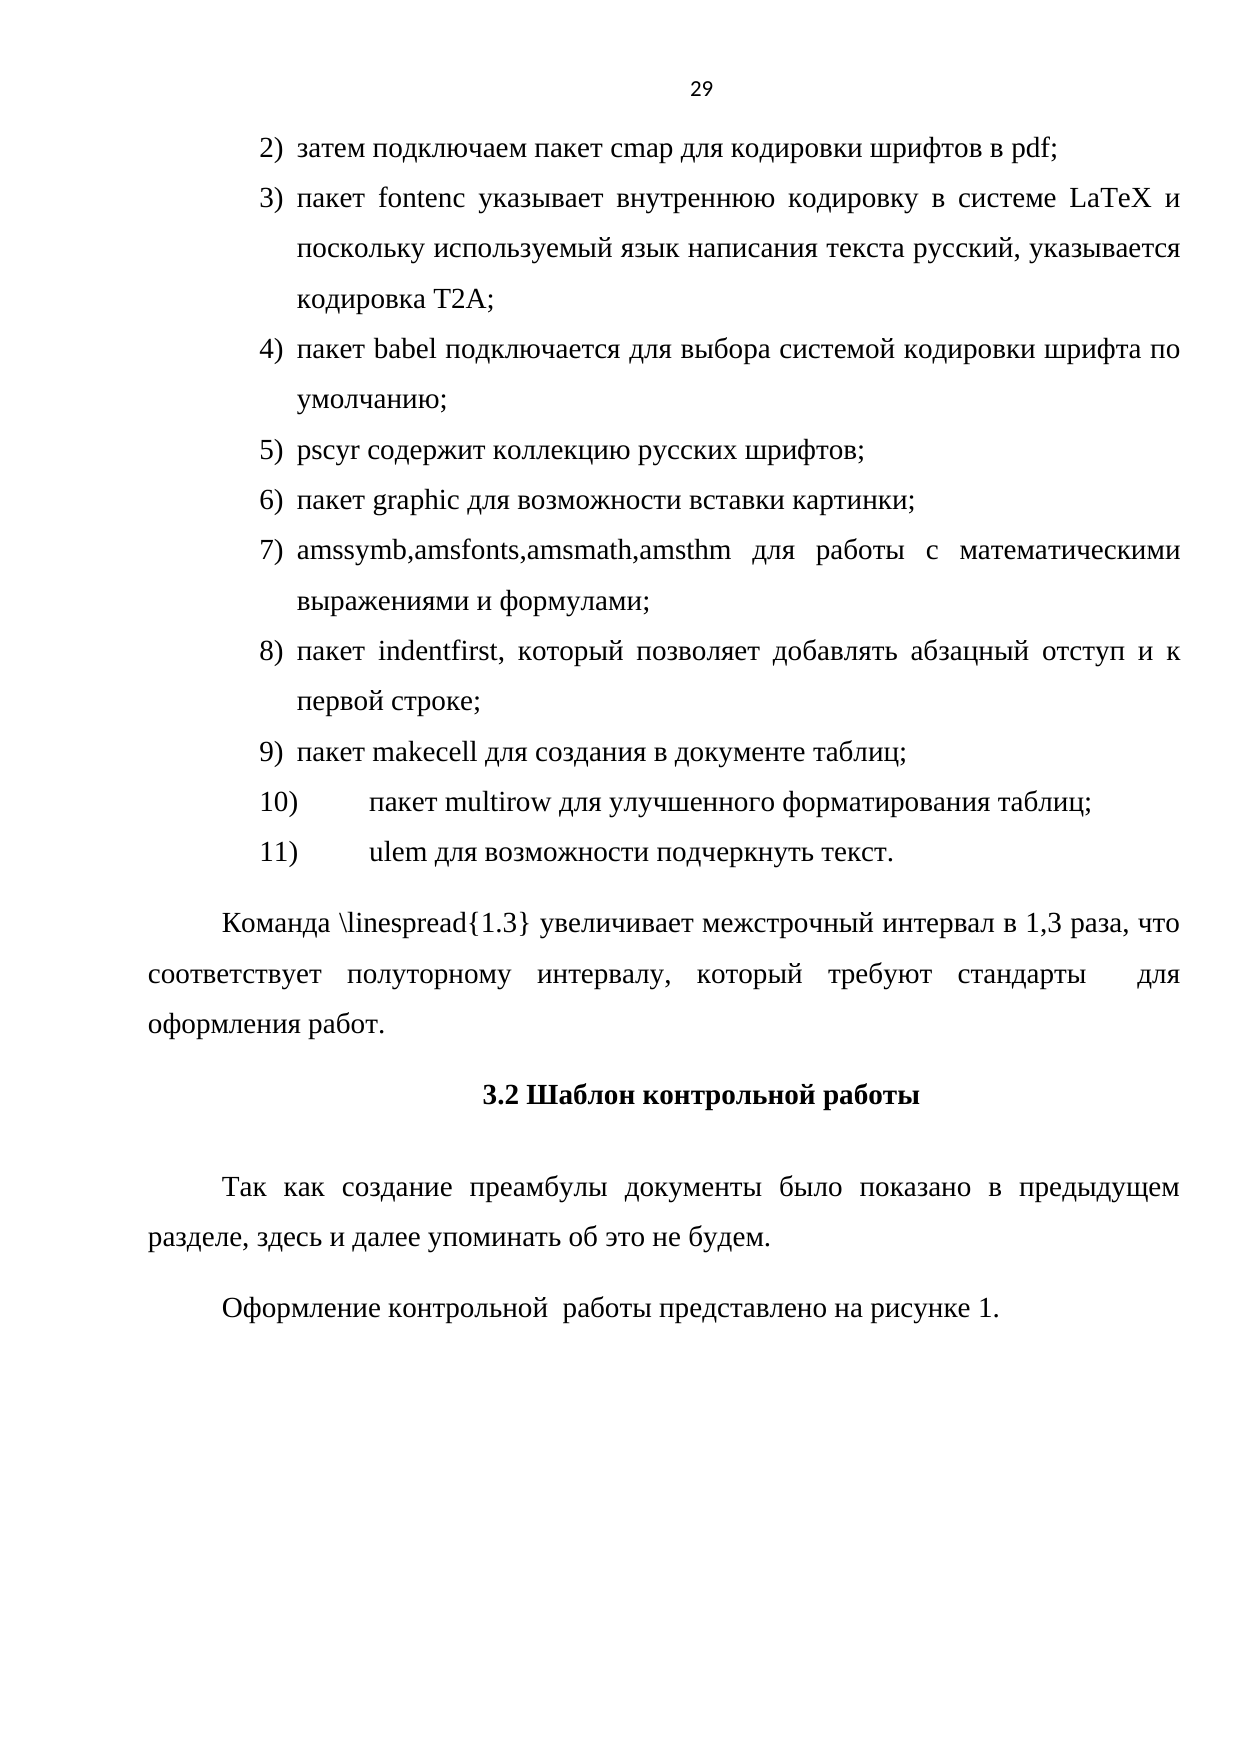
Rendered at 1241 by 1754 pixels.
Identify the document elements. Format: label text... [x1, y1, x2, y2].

list pscyr содержит коллекцию русских шрифтов; [259, 432, 1181, 465]
list пакет babel подключается для выбора системой кодировки шрифта по умолчанию; [259, 331, 1181, 415]
subtitle 3.2 Шаблон контрольной работы [148, 1077, 1181, 1111]
list затем подключаем пакет cmap для кодировки шрифтов в pdf; [259, 130, 1181, 163]
list пакет indentfirst, который позволяет добавлять абзацный отступ и к первой строке; [259, 633, 1181, 717]
text Команда \linespread{1.3} увеличивает межстрочный интервал в 1,3 раза, что соответствует полуторному интервалу, который требуют стандарты для оформления работ. [148, 905, 1181, 1039]
text Так как создание преамбулы документы было показано в предыдущем разделе, здесь и далее упоминать об это не будем. [148, 1169, 1181, 1253]
list ulem для возможности подчеркнуть текст. [259, 834, 1181, 868]
text Оформление контрольной работы представлено на рисунке 1. [148, 1290, 1181, 1324]
list amssymb,amsfonts,amsmath,amsthm для работы с математическими выражениями и формулами; [259, 532, 1181, 616]
list пакет multirow для улучшенного форматирования таблиц; [259, 784, 1181, 817]
list пакет makecell для создания в документе таблиц; [259, 734, 1181, 767]
list пакет fontenc указывает внутреннюю кодировку в системе LaTeX и поскольку используемый язык написания текста русский, указывается кодировка T2A; [259, 180, 1181, 314]
list пакет graphic для возможности вставки картинки; [259, 482, 1181, 516]
